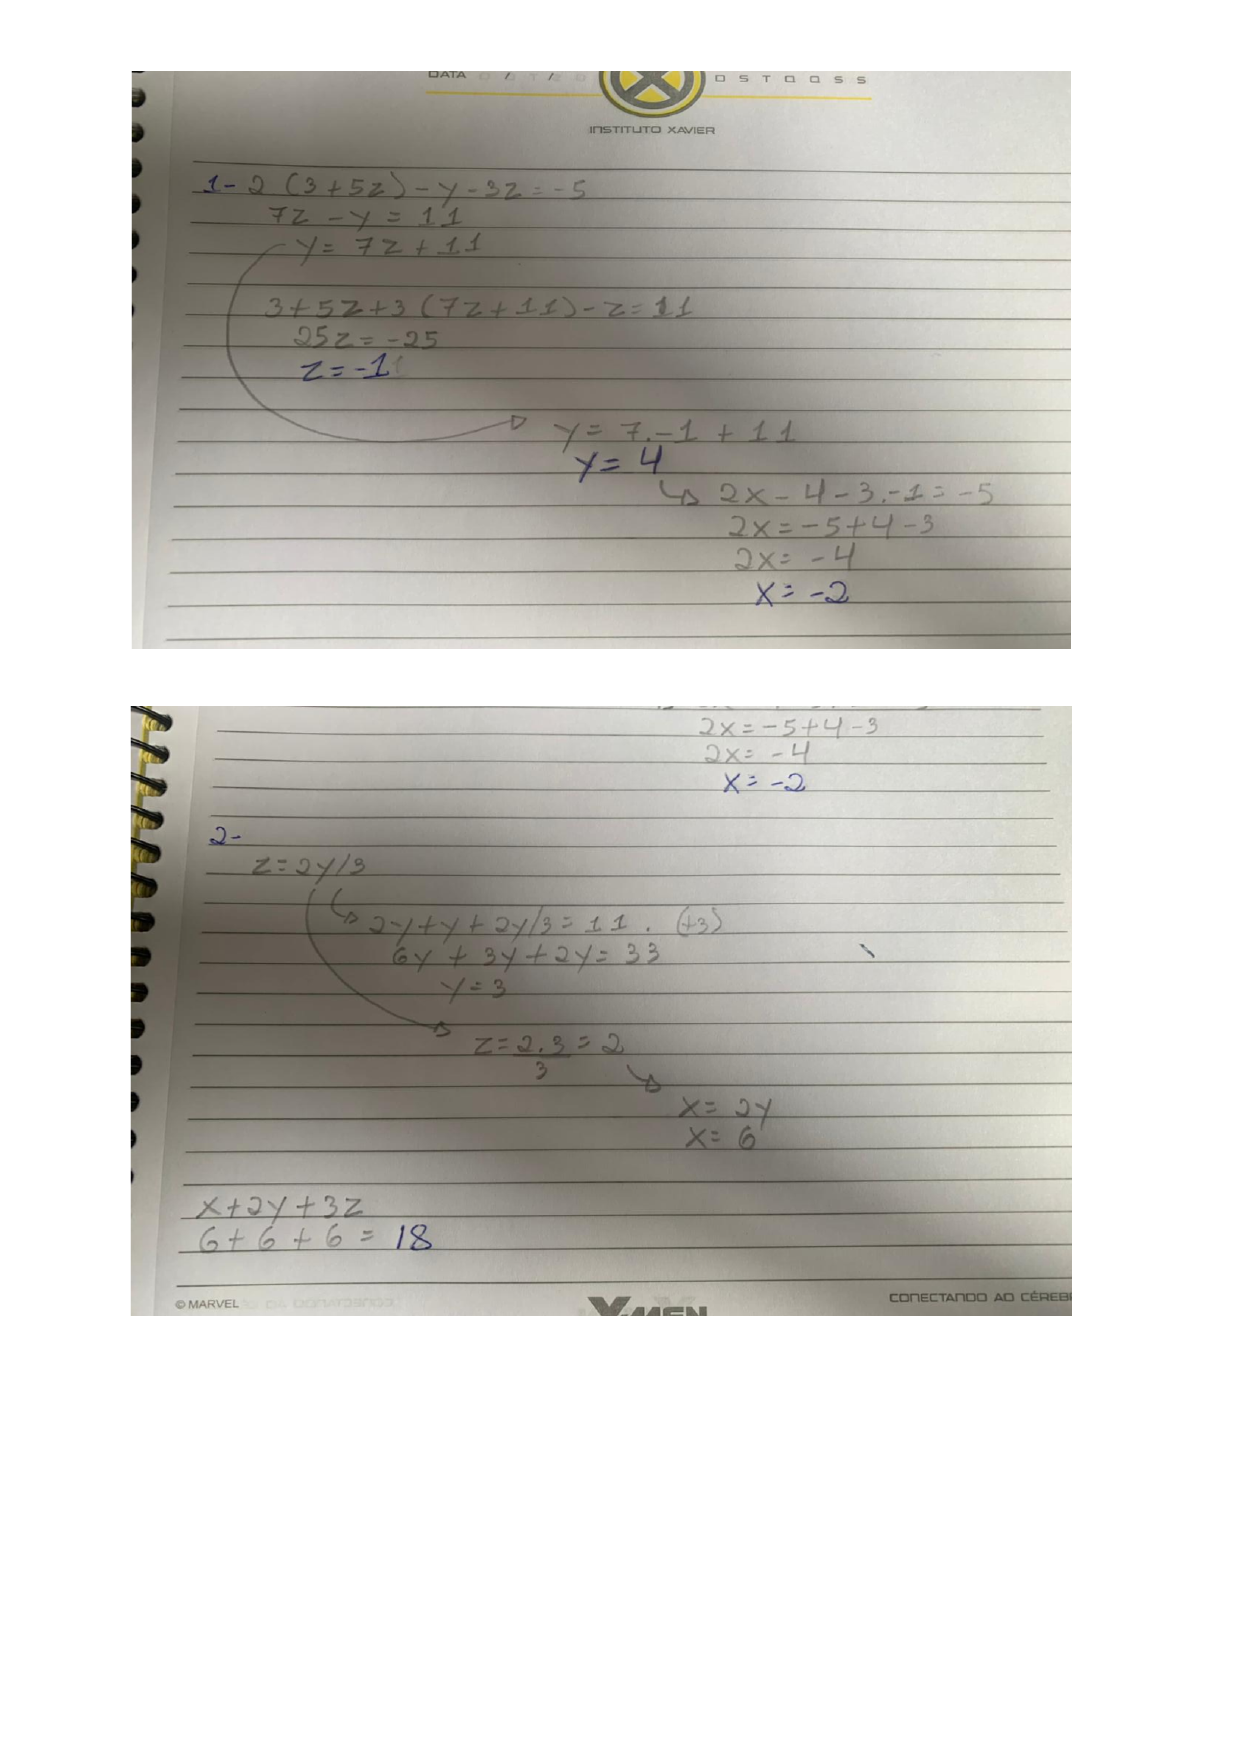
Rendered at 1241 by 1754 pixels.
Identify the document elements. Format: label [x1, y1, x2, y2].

picture [133, 71, 1070, 648]
picture [132, 706, 1072, 1316]
